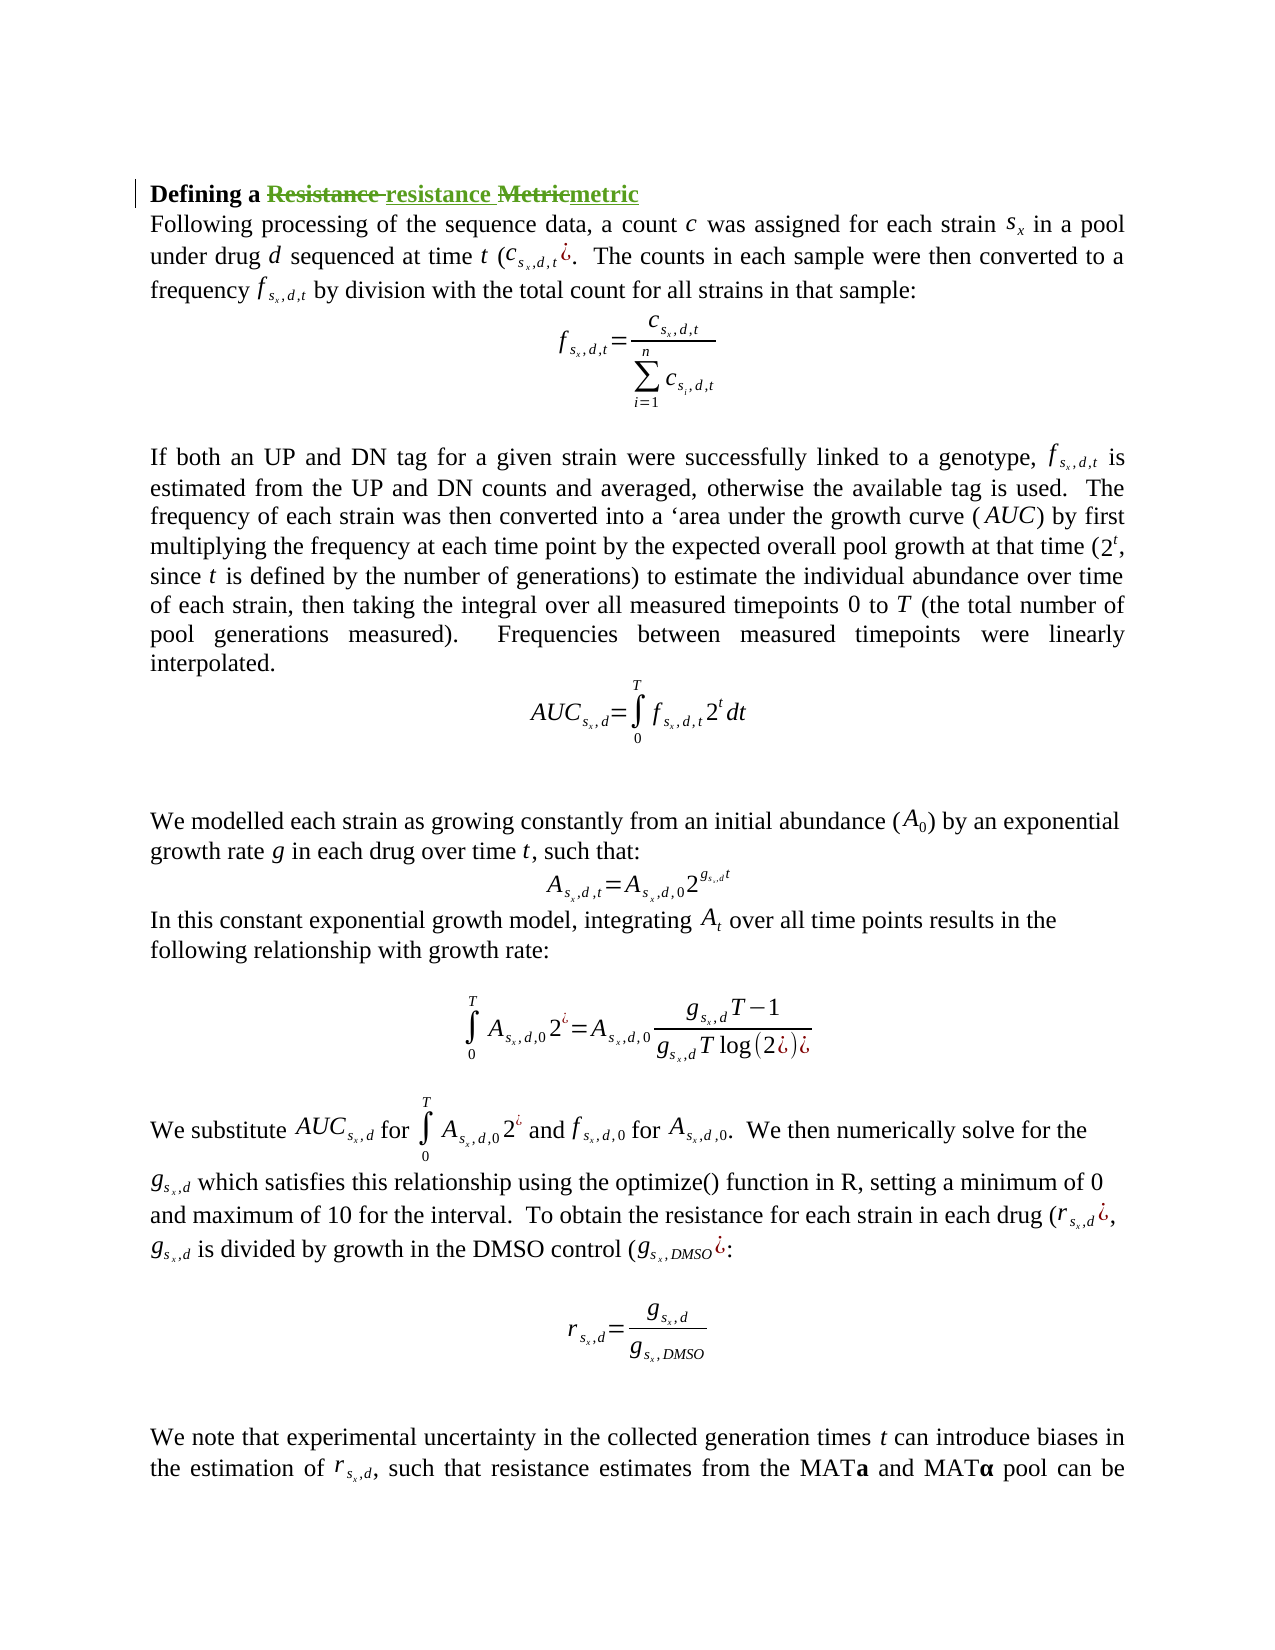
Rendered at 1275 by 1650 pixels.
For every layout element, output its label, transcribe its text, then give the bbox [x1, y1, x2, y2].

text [150, 1422, 1125, 1484]
text If both an UP and DN tag for a given strain were successfully linked to a genotype, is estimated from the UP and DN counts and averaged, otherwise the available tag is used. The frequency of each strain was then converted into a ‘area under the growth curve () by first multiplying the frequency at each time point by the expected overall pool growth at that time (, since is defined by the number of generations) to estimate the individual abundance over time of each strain, then taking the integral over all measured timepoints to (the total number of pool generations measured). Frequencies between measured timepoints were linearly interpolated. [150, 439, 1125, 676]
text In this constant exponential growth model, integrating over all time points results in the following relationship with growth rate: [150, 903, 1125, 964]
text We modelled each strain as growing constantly from an initial abundance () by an exponential growth rate in each drug over time , such that: [150, 804, 1125, 865]
text Defining a [150, 179, 1125, 207]
text Following processing of the sequence data, a count was assigned for each strain in a pool under drug sequenced at time (. The counts in each sample were then converted to a frequency by division with the total count for all strains in that sample: [150, 207, 1125, 306]
text We substitute for and for . We then numerically solve for the which satisfies this relationship using the optimize() function in R, setting a minimum of 0 and maximum of 10 for the interval. To obtain the resistance for each strain in each drug (, is divided by growth in the DMSO control (: [150, 1094, 1125, 1265]
